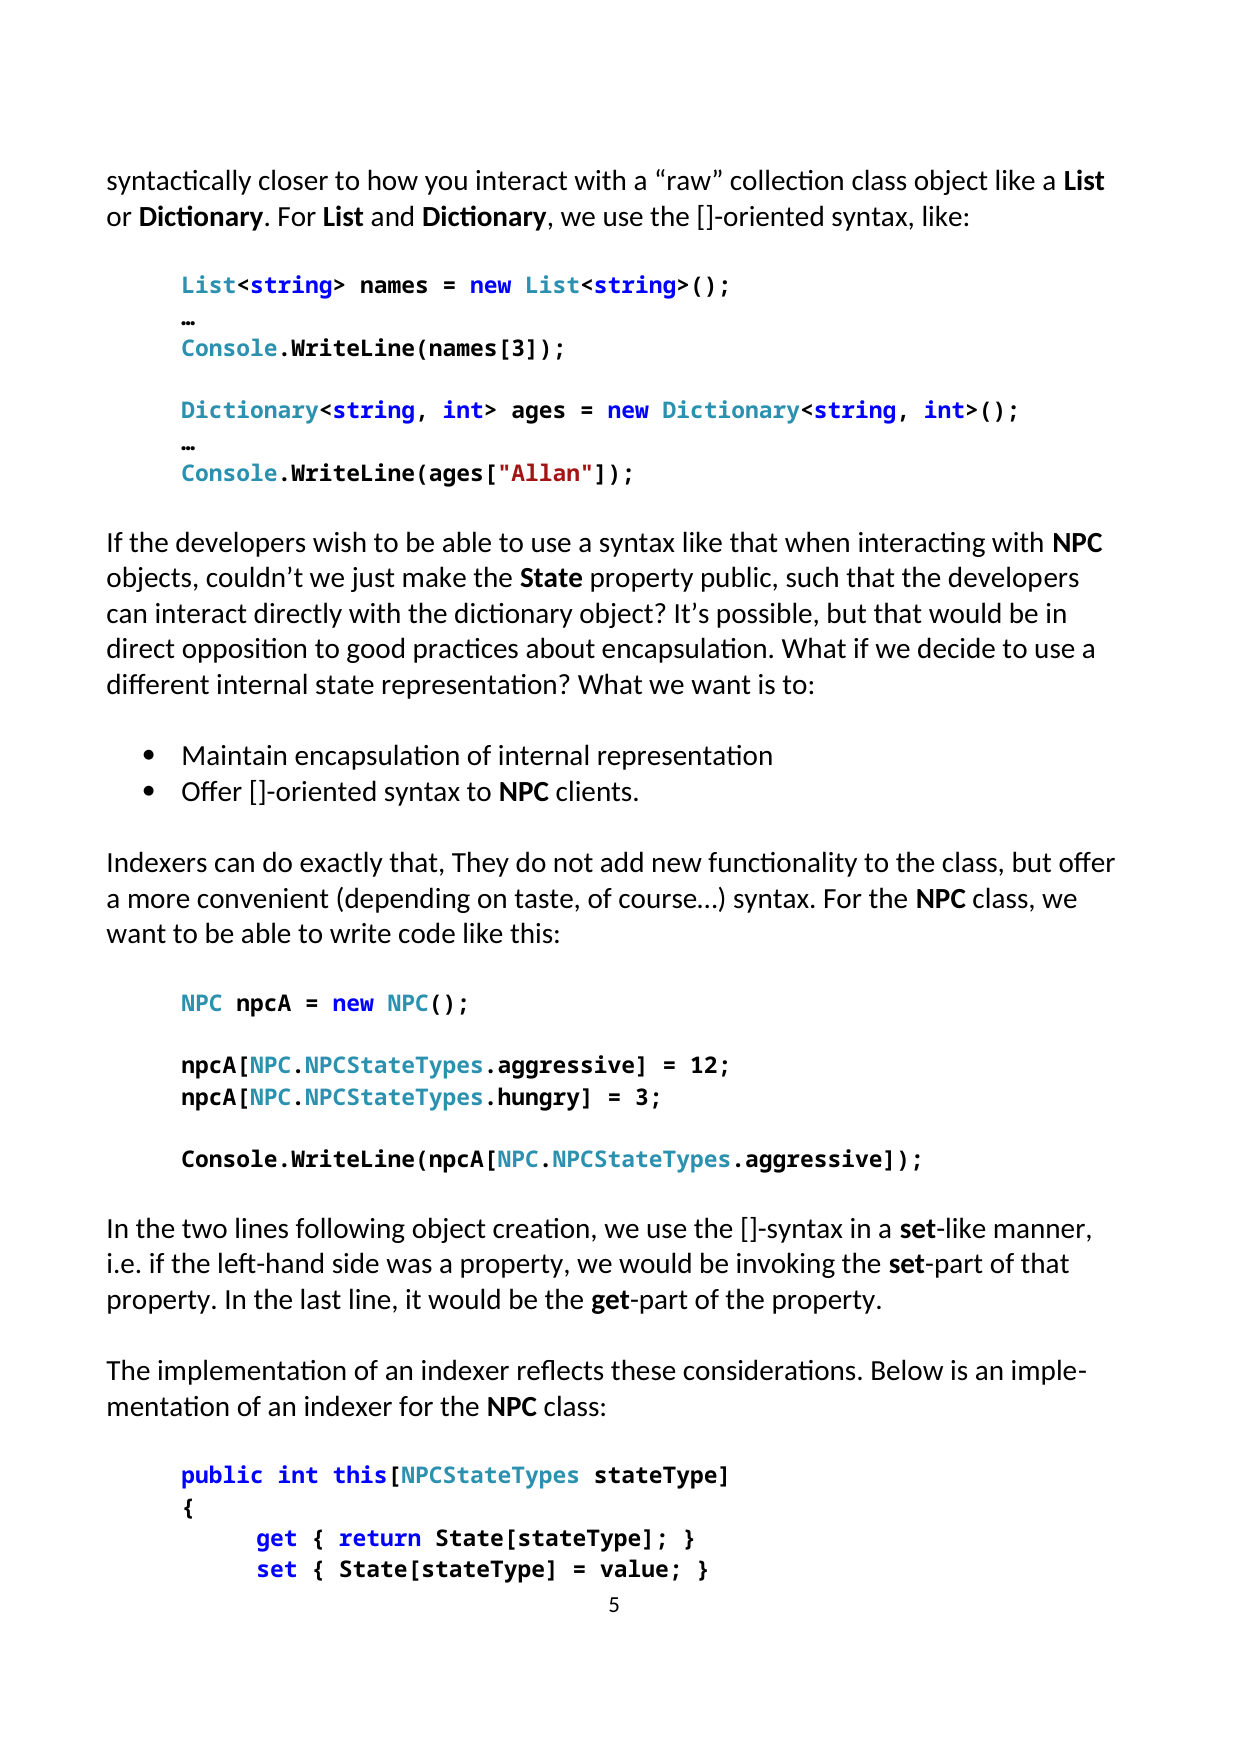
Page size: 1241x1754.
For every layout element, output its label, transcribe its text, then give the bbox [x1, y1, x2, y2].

text npcA[NPC.NPCStateTypes.hungry] = 3; [106, 1081, 1121, 1112]
text … [106, 301, 1121, 332]
text Dictionary<string, int> ages = new Dictionary<string, int>(); [106, 394, 1121, 426]
text Console.WriteLine(npcA[NPC.NPCStateTypes.aggressive]); [106, 1143, 1121, 1174]
text The implementation of an indexer reflects these considerations. Below is an implementation of an indexer for the NPC class: [106, 1352, 1121, 1424]
text Console.WriteLine(ages["Allan"]); [106, 457, 1121, 488]
text List<string> names = new List<string>(); [106, 269, 1121, 301]
text Console.WriteLine(names[3]); [106, 332, 1121, 363]
text set { State[stateType] = value; } [256, 1553, 1121, 1584]
text get { return State[stateType]; } [181, 1522, 1121, 1553]
list Offer []-oriented syntax to NPC clients. [144, 773, 1121, 809]
text Indexers can do exactly that, They do not add new functionality to the class, but offer a more convenient (depending on taste, of course…) syntax. For the NPC class, we want to be able to write code like this: [106, 844, 1121, 951]
text public int this[NPCStateTypes stateType] [106, 1459, 1121, 1491]
text { [106, 1491, 1121, 1522]
text NPC npcA = new NPC(); [106, 987, 1121, 1018]
text npcA[NPC.NPCStateTypes.aggressive] = 12; [106, 1049, 1121, 1081]
text … [106, 426, 1121, 457]
list Maintain encapsulation of internal representation [144, 737, 1121, 773]
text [106, 162, 1121, 234]
text If the developers wish to be able to use a syntax like that when interacting with NPC objects, couldn’t we just make the State property public, such that the developers can interact directly with the dictionary object? It’s possible, but that would be in direct opposition to good practices about encapsulation. What if we decide to use a different internal state representation? What we want is to: [106, 524, 1121, 702]
text In the two lines following object creation, we use the []-syntax in a set-like manner, i.e. if the left-hand side was a property, we would be invoking the set-part of that property. In the last line, it would be the get-part of the property. [106, 1210, 1121, 1317]
